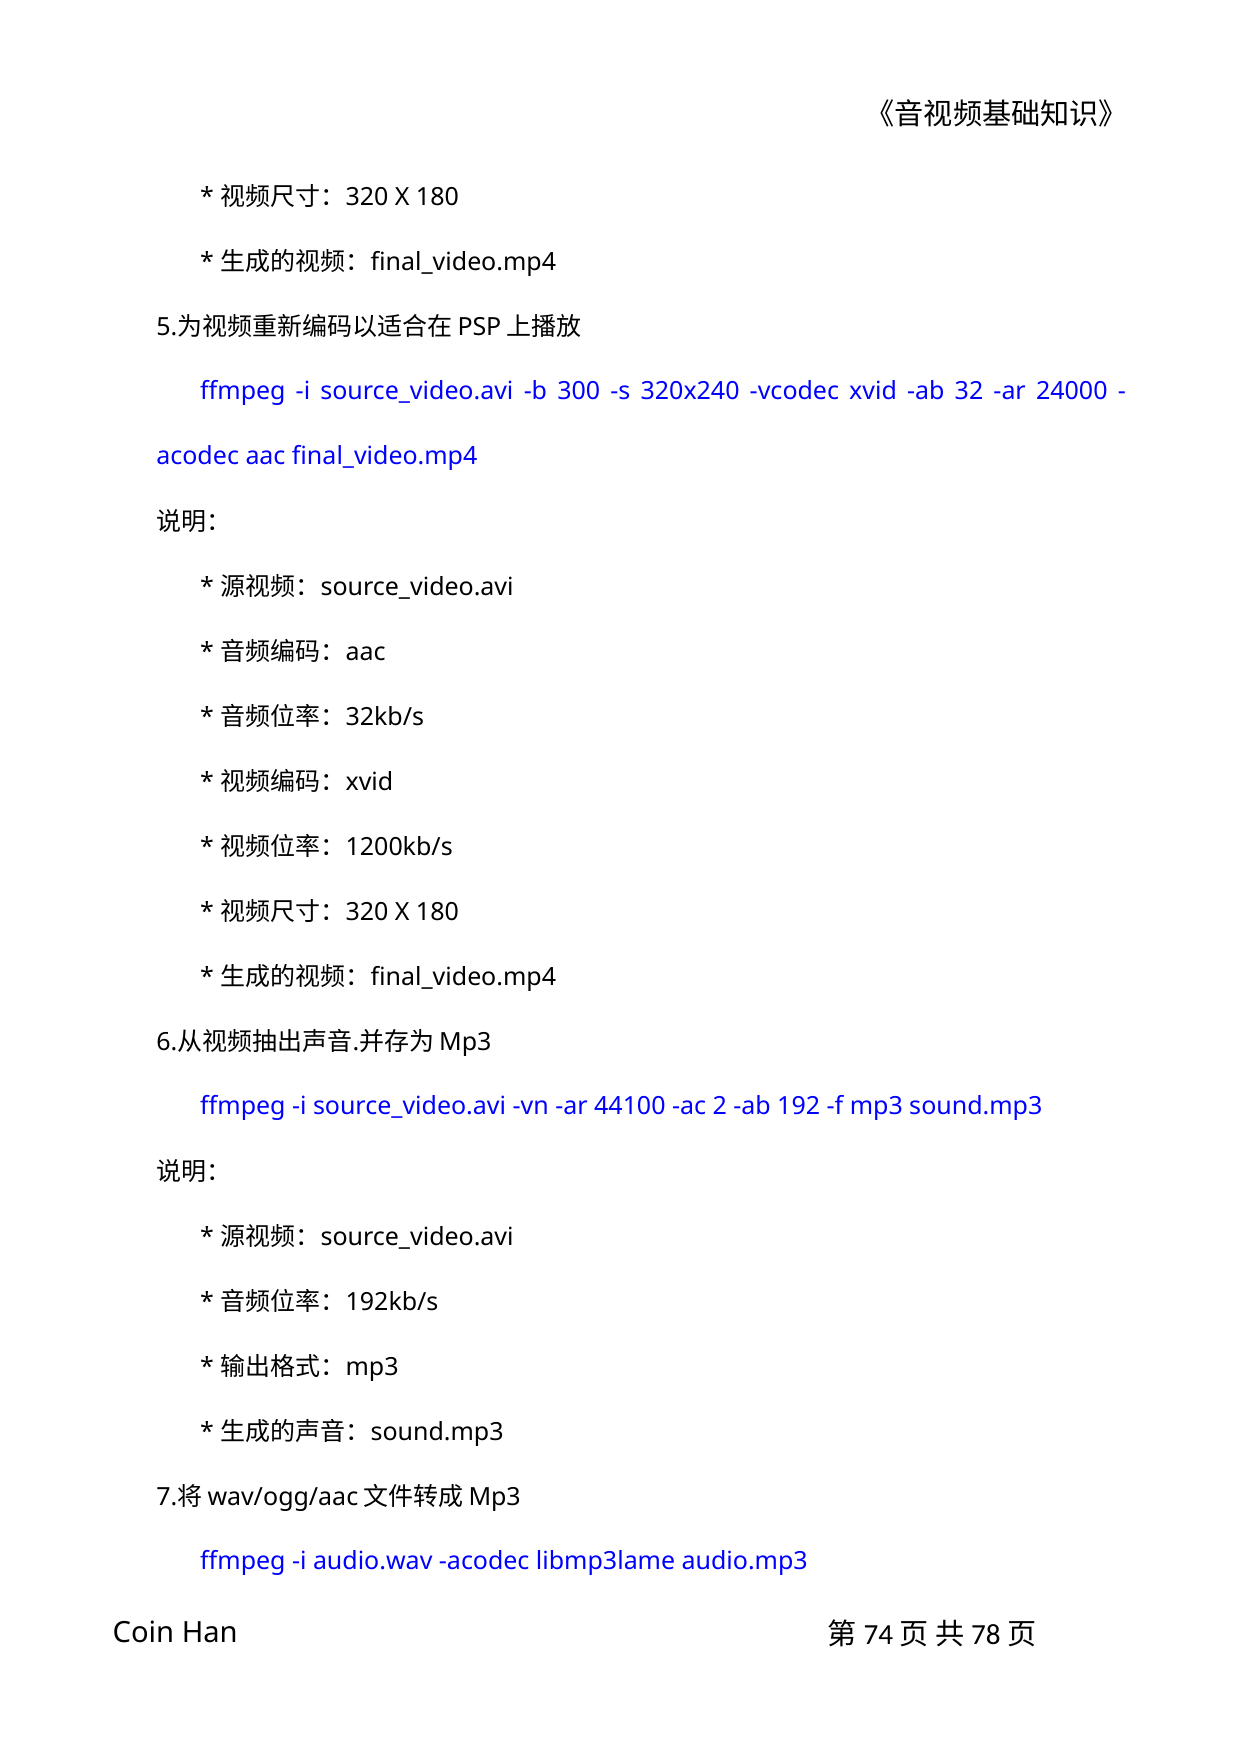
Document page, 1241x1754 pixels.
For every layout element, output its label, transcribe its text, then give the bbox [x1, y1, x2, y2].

text * 音频编码：aac [156, 617, 1128, 682]
text 说明： [112, 487, 1128, 552]
text * 音频位率：32kb/s [156, 682, 1128, 747]
text * 视频位率：1200kb/s [156, 812, 1128, 877]
text * 源视频：source_video.avi [156, 552, 1128, 617]
text ffmpeg -i audio.wav -acodec libmp3lame audio.mp3 [156, 1527, 1128, 1592]
text * 视频尺寸：320 X 180 [156, 162, 1128, 227]
text 6.从视频抽出声音.并存为Mp3 [112, 1007, 1128, 1072]
text * 输出格式：mp3 [156, 1332, 1128, 1397]
text * 生成的视频：final_video.mp4 [156, 942, 1128, 1007]
text * 视频尺寸：320 X 180 [156, 877, 1128, 942]
text 5.为视频重新编码以适合在PSP上播放 [112, 292, 1128, 357]
text * 视频编码：xvid [156, 747, 1128, 812]
text * 音频位率：192kb/s [156, 1267, 1128, 1332]
text * 源视频：source_video.avi [156, 1202, 1128, 1267]
text ffmpeg -i source_video.avi -b 300 -s 320x240 -vcodec xvid -ab 32 -ar 24000 -acodec aac final_video.mp4 [156, 357, 1128, 487]
text 7.将wav/ogg/aac文件转成Mp3 [112, 1462, 1128, 1527]
text 说明： [112, 1137, 1128, 1202]
text * 生成的声音：sound.mp3 [156, 1397, 1128, 1462]
text * 生成的视频：final_video.mp4 [156, 227, 1128, 292]
text ffmpeg -i source_video.avi -vn -ar 44100 -ac 2 -ab 192 -f mp3 sound.mp3 [156, 1072, 1128, 1137]
